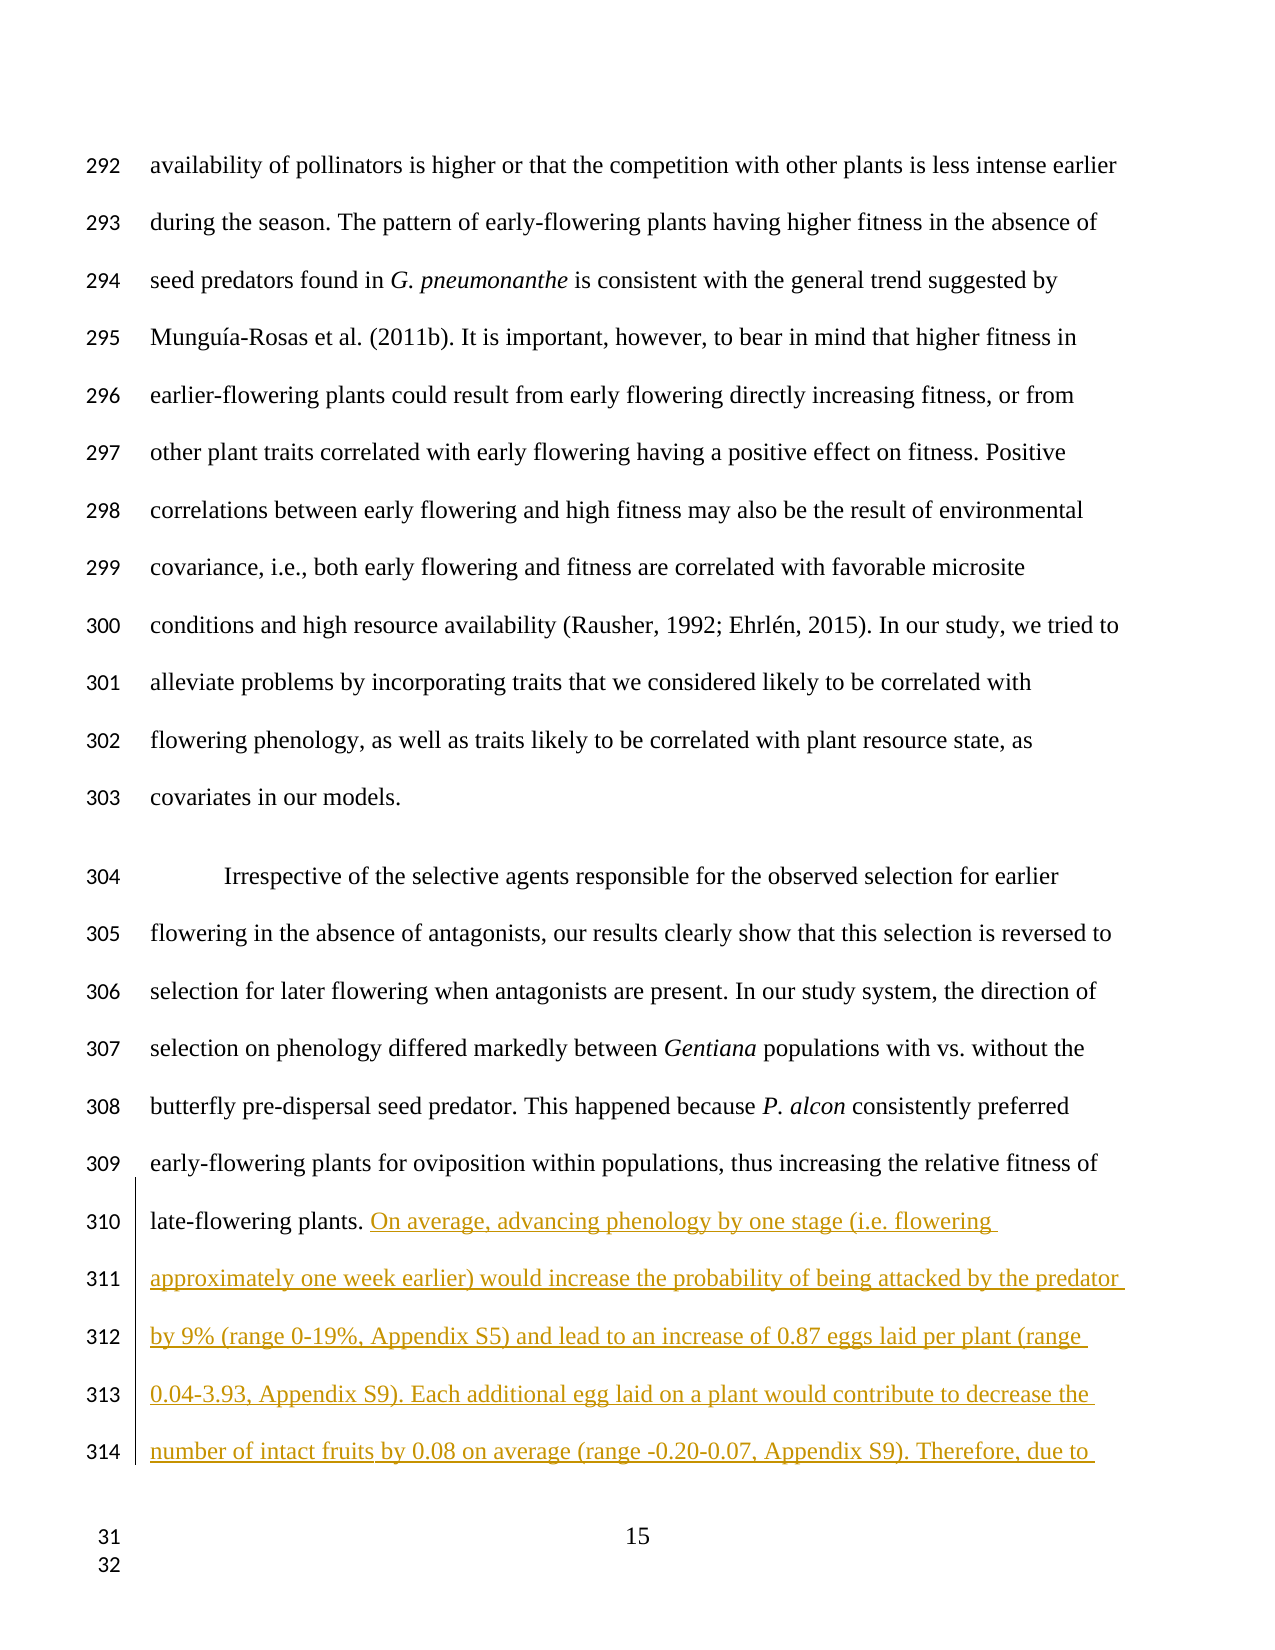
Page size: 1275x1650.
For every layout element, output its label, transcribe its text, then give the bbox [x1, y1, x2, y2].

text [150, 150, 1125, 811]
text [150, 1290, 1125, 1465]
